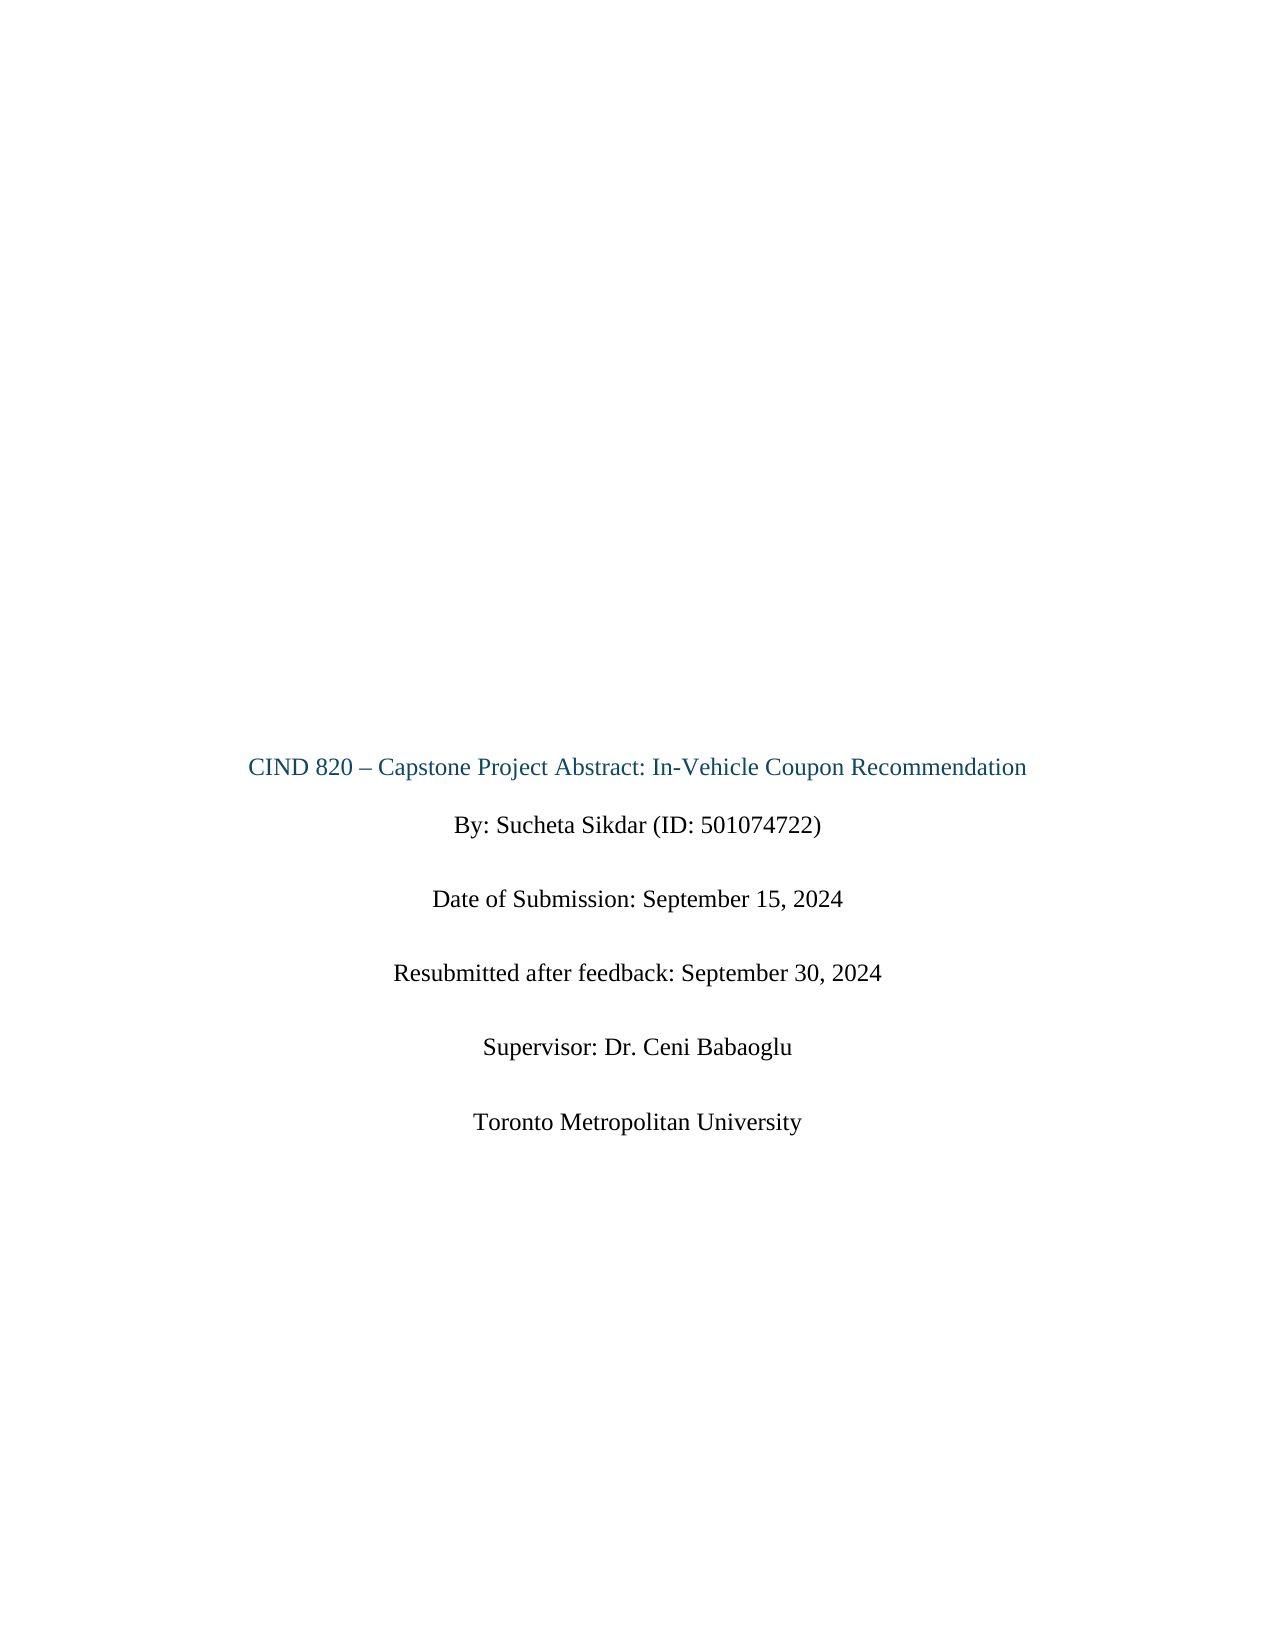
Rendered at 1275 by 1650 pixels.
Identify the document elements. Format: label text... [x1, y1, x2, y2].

text By: Sucheta Sikdar (ID: 501074722) [150, 810, 1125, 839]
text Supervisor: Dr. Ceni Babaoglu [150, 1032, 1125, 1061]
text Resubmitted after feedback: September 30, 2024 [150, 958, 1125, 987]
subtitle CIND 820 – Capstone Project Abstract: In-Vehicle Coupon Recommendation [150, 752, 1125, 781]
text Date of Submission: September 15, 2024 [150, 884, 1125, 913]
text Toronto Metropolitan University [150, 1107, 1125, 1135]
